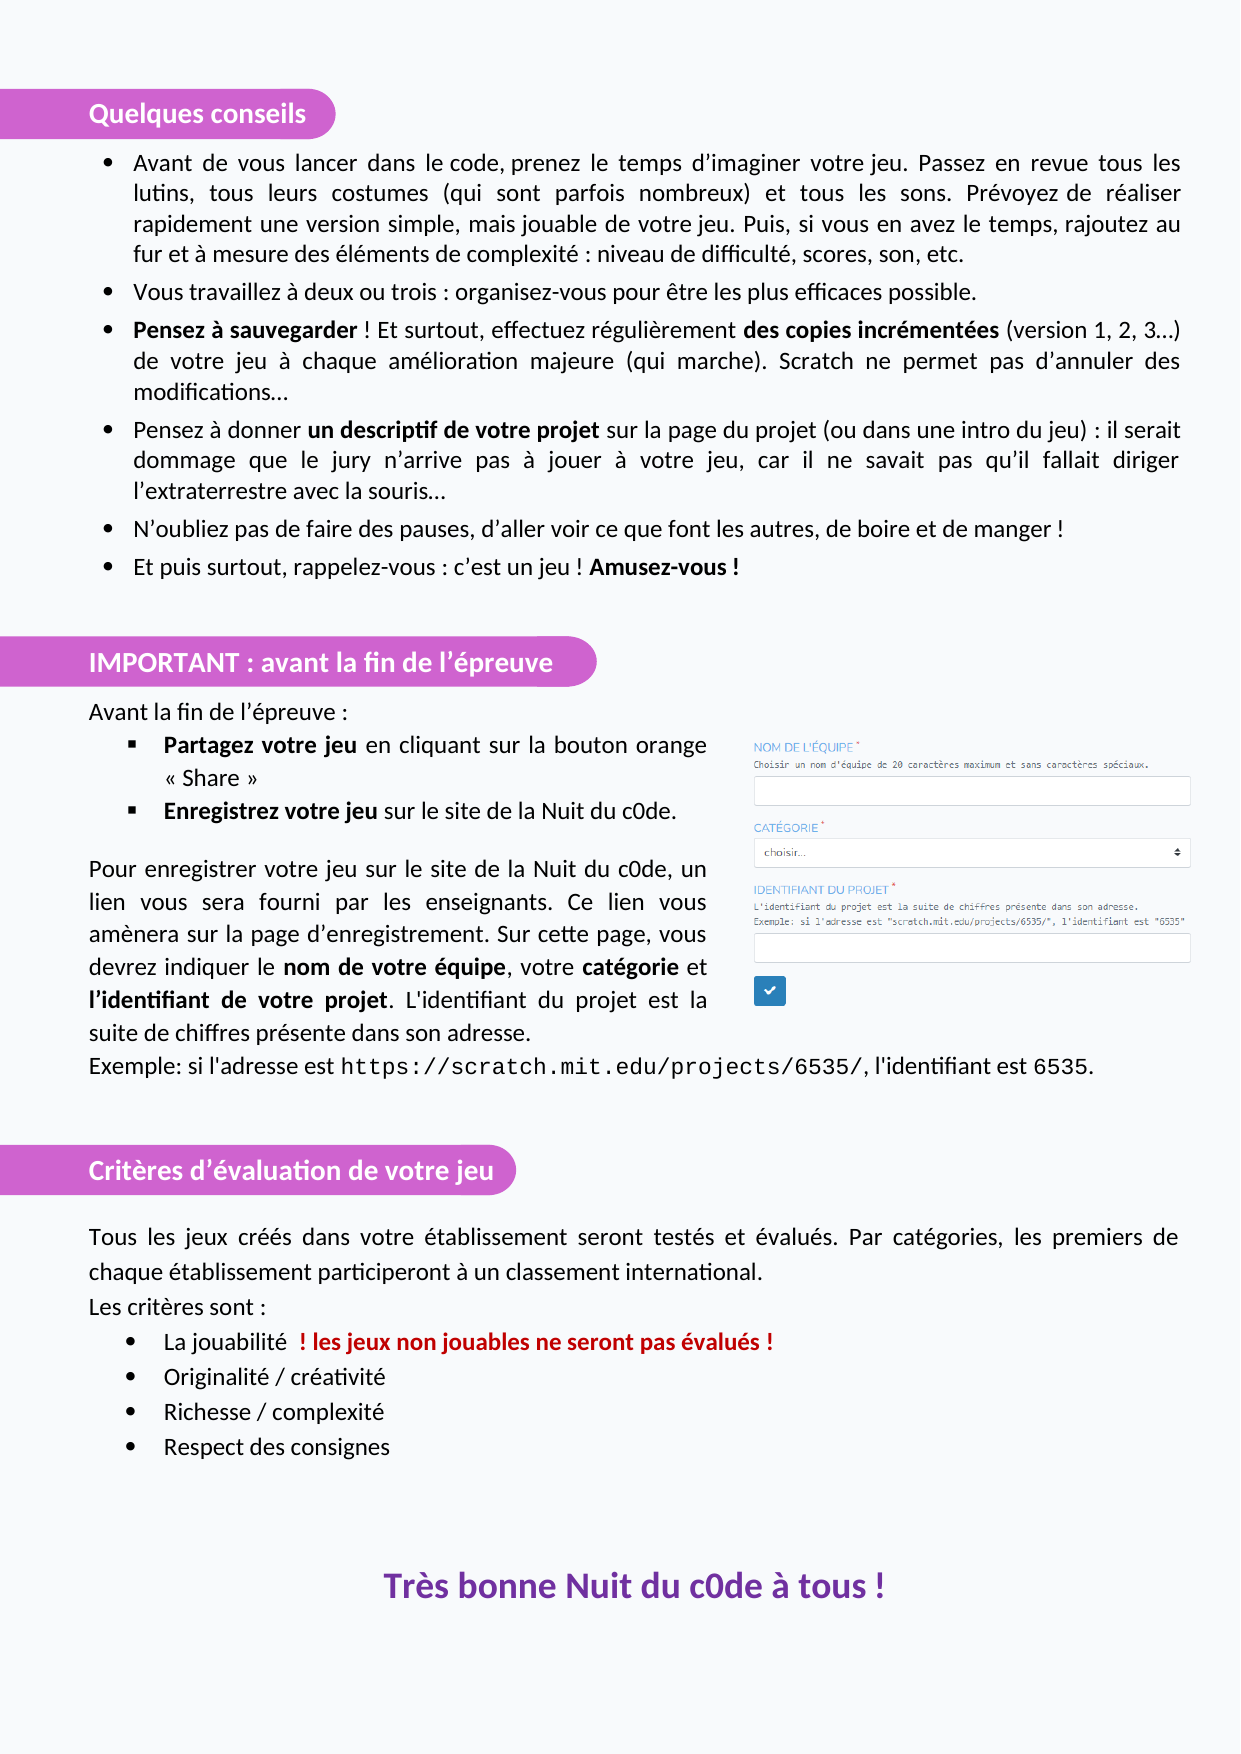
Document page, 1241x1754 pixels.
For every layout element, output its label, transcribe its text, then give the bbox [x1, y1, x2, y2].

list Pensez à sauvegarder ! Et surtout, effectuez régulièrement des copies incrémentées (version 1, 2, 3…) de votre jeu à chaque amélioration majeure (qui marche). Scratch ne permet pas d’annuler des modifications… [103, 314, 1181, 406]
list La jouabilité ! les jeux non jouables ne seront pas évalués ! [126, 1326, 1181, 1357]
list Partagez votre jeu en cliquant sur la bouton orange « Share » [126, 729, 737, 792]
text IMPORTANT : avant la fin de l’épreuve [89, 644, 1181, 680]
list Pensez à donner un descriptif de votre projet sur la page du projet (ou dans une intro du jeu) : il serait dommage que le jury n’arrive pas à jouer à votre jeu, car il ne savait pas qu’il fallait diriger l’extraterrestre avec la souris… [103, 414, 1181, 505]
text Quelques conseils [89, 95, 1181, 130]
text Critères d’évaluation de votre jeu [89, 1152, 1181, 1188]
list Respect des consignes [126, 1431, 1181, 1462]
list N’oubliez pas de faire des pauses, d’aller voir ce que font les autres, de boire et de manger ! [103, 513, 1181, 543]
list Enregistrez votre jeu sur le site de la Nuit du c0de. [126, 795, 737, 825]
text Avant la fin de l’épreuve : [89, 696, 1181, 727]
list Originalité / créativité [126, 1361, 1181, 1392]
text Les critères sont : [89, 1291, 1181, 1322]
list Vous travaillez à deux ou trois : organisez-vous pour être les plus efficaces possible. [103, 276, 1181, 307]
text Tous les jeux créés dans votre établissement seront testés et évalués. Par catégories, les premiers de chaque établissement participeront à un classement international. [89, 1221, 1181, 1287]
list Richesse / complexité [126, 1396, 1181, 1427]
list Et puis surtout, rappelez-vous : c’est un jeu ! Amusez-vous ! [103, 551, 1181, 582]
text Très bonne Nuit du c0de à tous ! [89, 1562, 1181, 1608]
picture [737, 722, 1208, 1021]
text Pour enregistrer votre jeu sur le site de la Nuit du c0de, un lien vous sera fourni par les enseignants. Ce lien vous amènera sur la page d’enregistrement. Sur cette page, vous devrez indiquer le nom de votre équipe, votre catégorie et l’identifiant de votre projet. L'identifiant du projet est la suite de chiffres présente dans son adresse. [89, 853, 1181, 1048]
text Exemple: si l'adresse est https://scratch.mit.edu/projects/6535/, l'identifiant est 6535. [89, 1050, 1181, 1081]
list Avant de vous lancer dans le code, prenez le temps d’imaginer votre jeu. Passez en revue tous les lutins, tous leurs costumes (qui sont parfois nombreux) et tous les sons. Prévoyez de réaliser rapidement une version simple, mais jouable de votre jeu. Puis, si vous en avez le temps, rajoutez au fur et à mesure des éléments de complexité : niveau de difficulté, scores, son, etc. [103, 147, 1181, 269]
